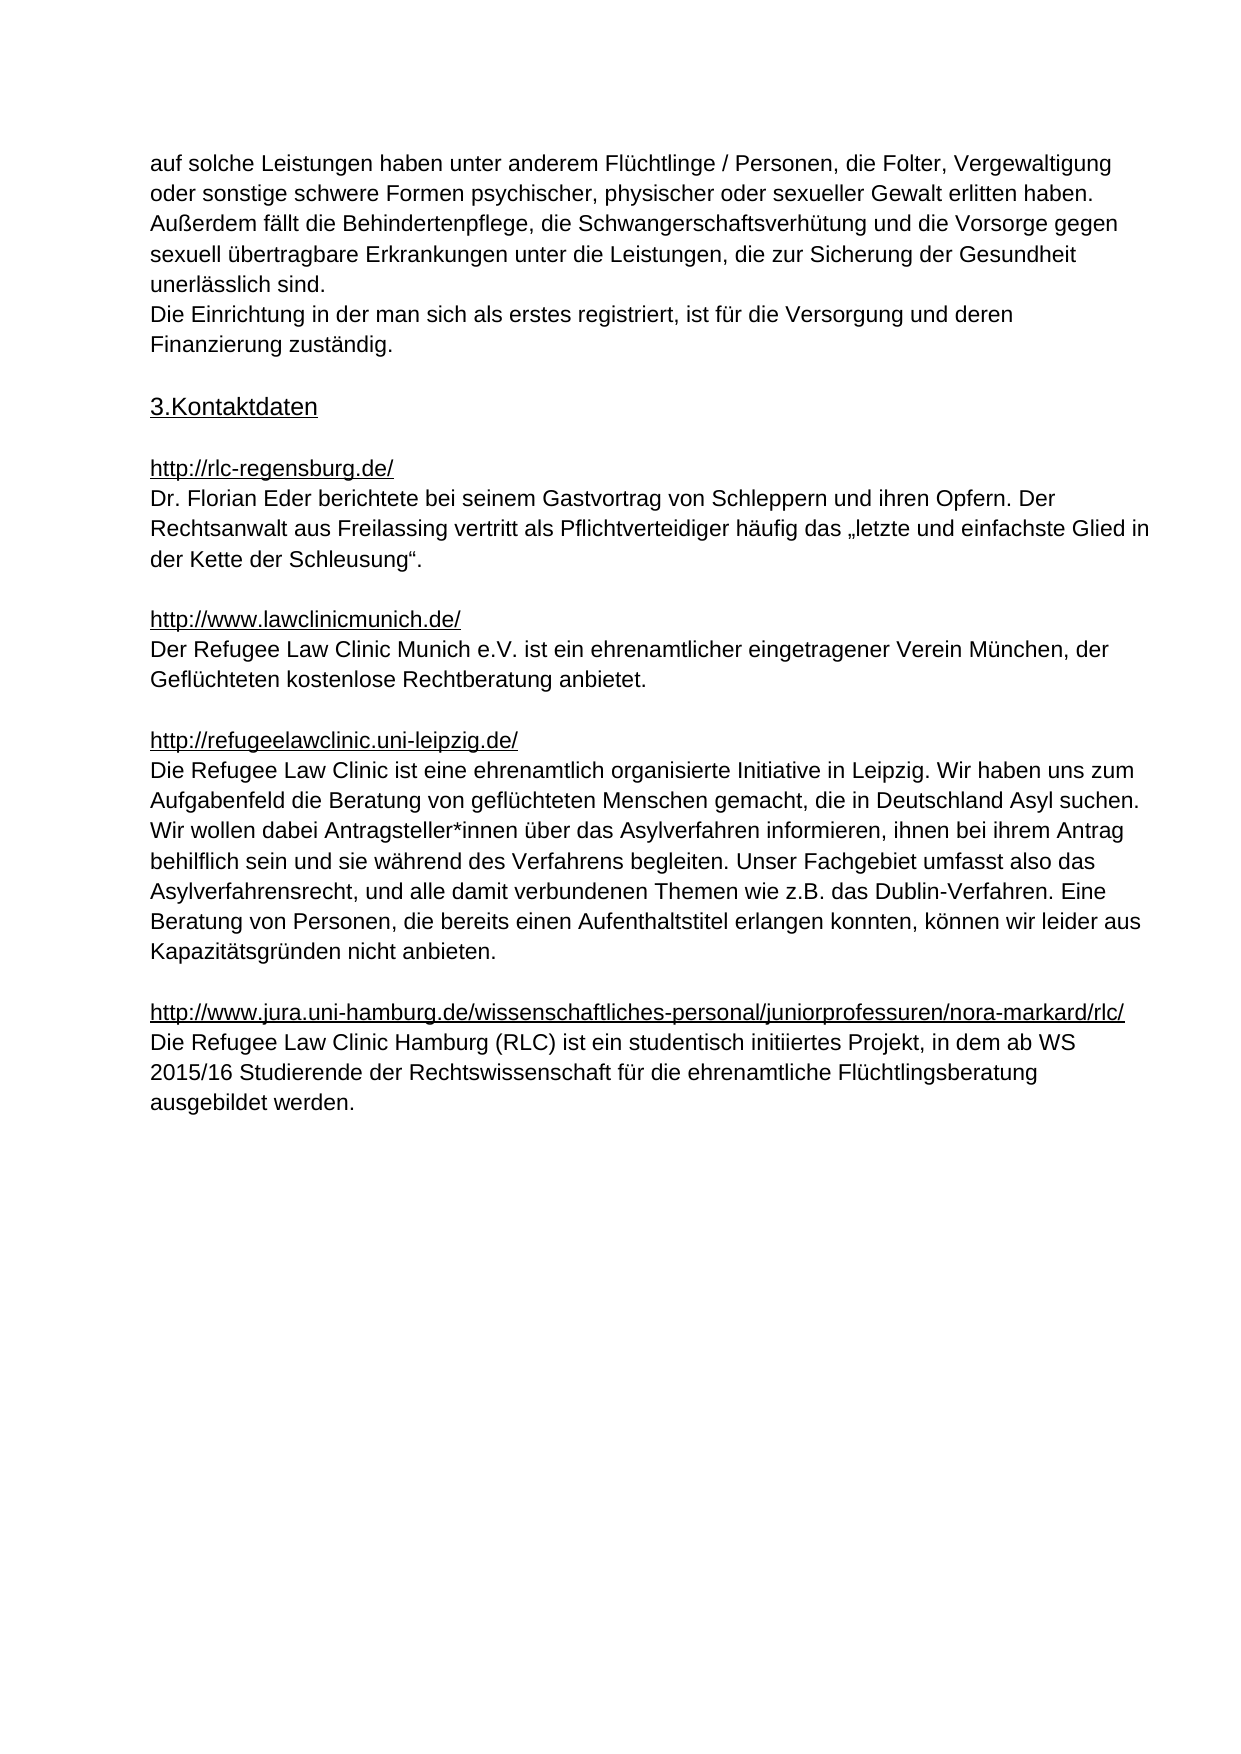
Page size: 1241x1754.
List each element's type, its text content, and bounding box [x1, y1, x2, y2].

text http://rlc-regensburg.de/ [150, 455, 1151, 481]
text Die Refugee Law Clinic Hamburg (RLC) ist ein studentisch initiiertes Projekt, in dem ab WS 2015/16 Studierende der Rechtswissenschaft für die ehrenamtliche Flüchtlingsberatung ausgebildet werden. [150, 1029, 1151, 1116]
text Die Einrichtung in der man sich als erstes registriert, ist für die Versorgung und deren Finanzierung zuständig. [150, 301, 1151, 358]
text Wir wollen dabei Antragsteller*innen über das Asylverfahren informieren, ihnen bei ihrem Antrag behilflich sein und sie während des Verfahrens begleiten. Unser Fachgebiet umfasst also das Asylverfahrensrecht, und alle damit verbundenen Themen wie z.B. das Dublin-Verfahren. Eine Beratung von Personen, die bereits einen Aufenthaltstitel erlangen konnten, können wir leider aus Kapazitätsgründen nicht anbieten. [150, 817, 1151, 964]
text http://www.lawclinicmunich.de/ [150, 606, 1151, 632]
text Dr. Florian Eder berichtete bei seinem Gastvortrag von Schleppern und ihren Opfern. Der Rechtsanwalt aus Freilassing vertritt als Pflichtverteidiger häufig das „letzte und einfachste Glied in der Kette der Schleusung“. [150, 485, 1151, 572]
text http://www.jura.uni-hamburg.de/wissenschaftliches-personal/juniorprofessuren/nora-markard/rlc/ [150, 999, 1151, 1025]
text http://refugeelawclinic.uni-leipzig.de/ [150, 727, 1151, 753]
text Der Refugee Law Clinic Munich e.V. ist ein ehrenamtlicher eingetragener Verein München, der Geflüchteten kostenlose Rechtberatung anbietet. [150, 636, 1151, 693]
text 3.Kontaktdaten [150, 392, 1151, 420]
text Die Refugee Law Clinic ist eine ehrenamtlich organisierte Initiative in Leipzig. Wir haben uns zum Aufgabenfeld die Beratung von geflüchteten Menschen gemacht, die in Deutschland Asyl suchen. [150, 757, 1151, 813]
text Außerdem fällt die Behindertenpflege, die Schwangerschaftsverhütung und die Vorsorge gegen sexuell übertragbare Erkrankungen unter die Leistungen, die zur Sicherung der Gesundheit unerlässlich sind. [150, 210, 1151, 297]
